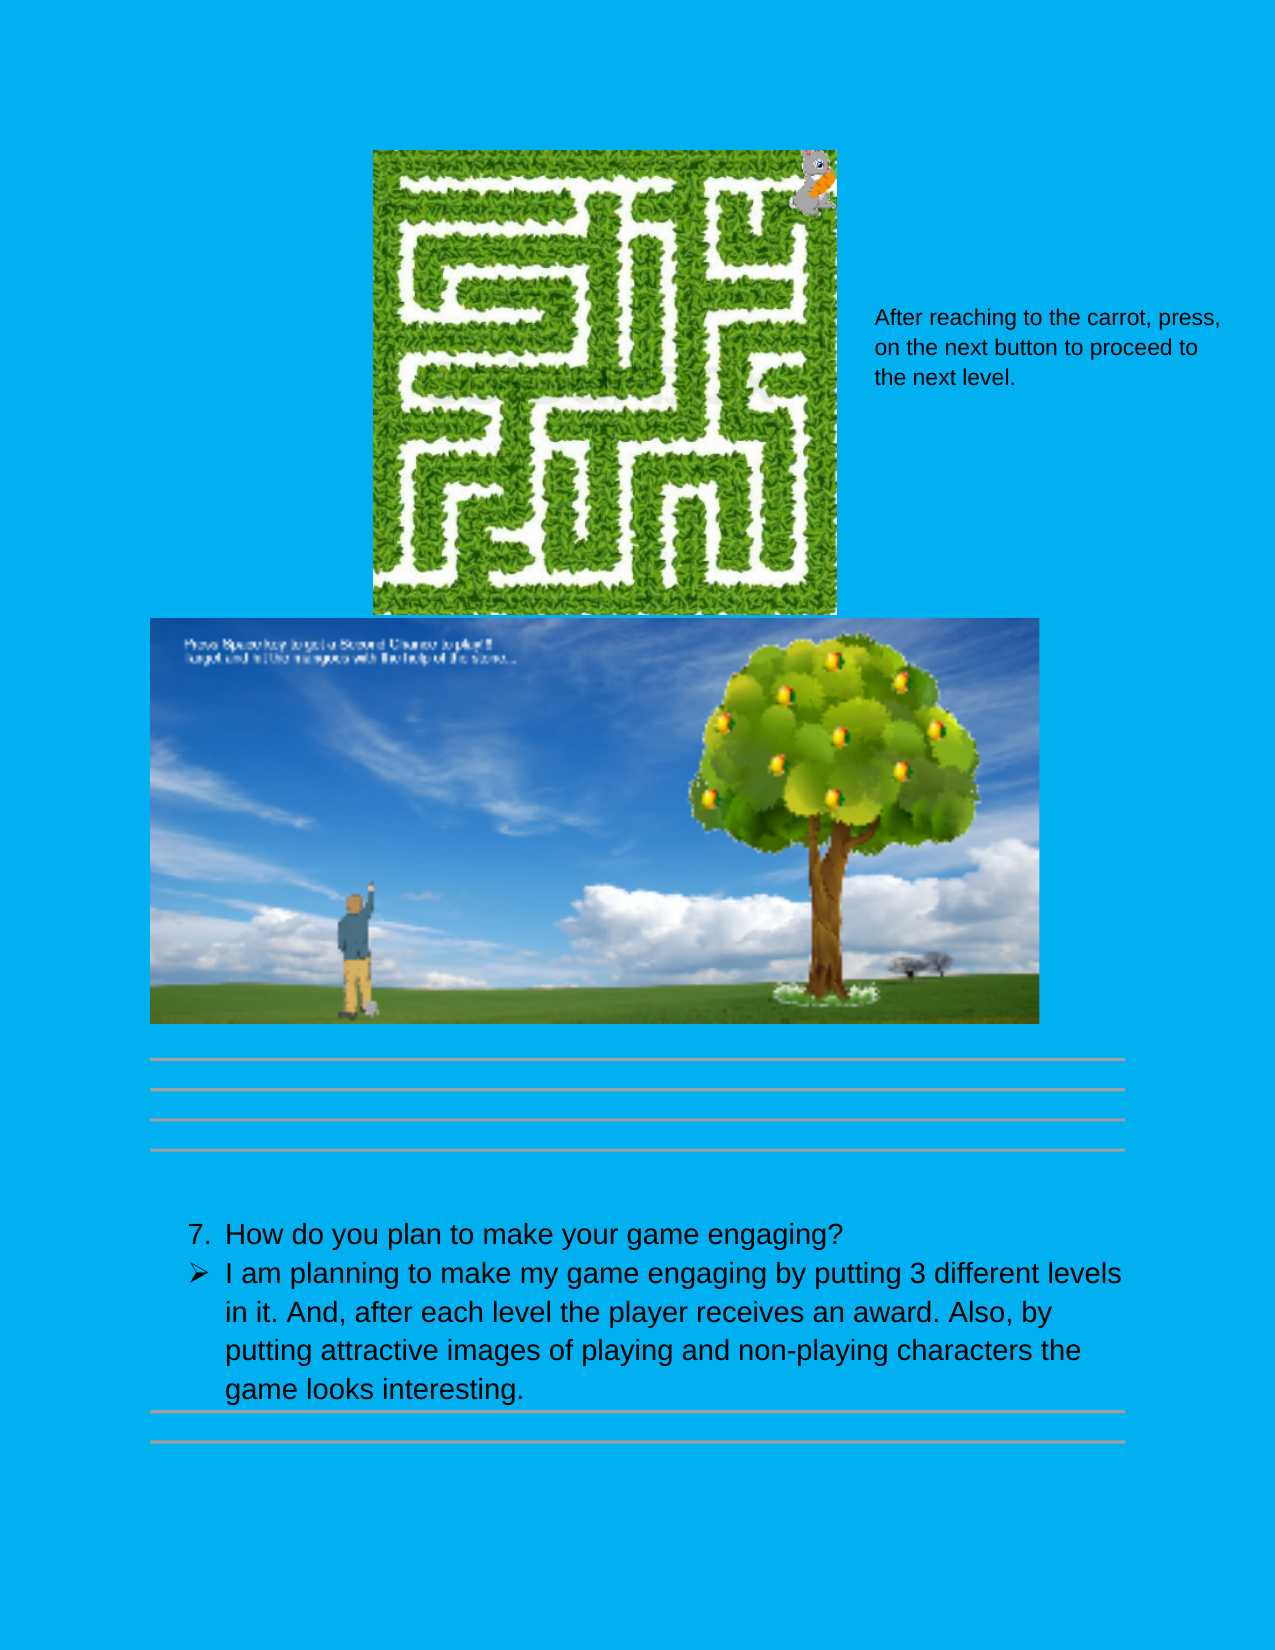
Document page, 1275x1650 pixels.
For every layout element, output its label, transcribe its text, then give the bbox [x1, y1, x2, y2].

picture [151, 619, 1039, 1023]
list I am planning to make my game engaging by putting 3 different levels in it. And, after each level the player receives an award. Also, by putting attractive images of playing and non-playing characters the game looks interesting. [187, 1256, 1125, 1405]
picture [374, 151, 836, 614]
list How do you plan to make your game engaging? [187, 1217, 1125, 1251]
